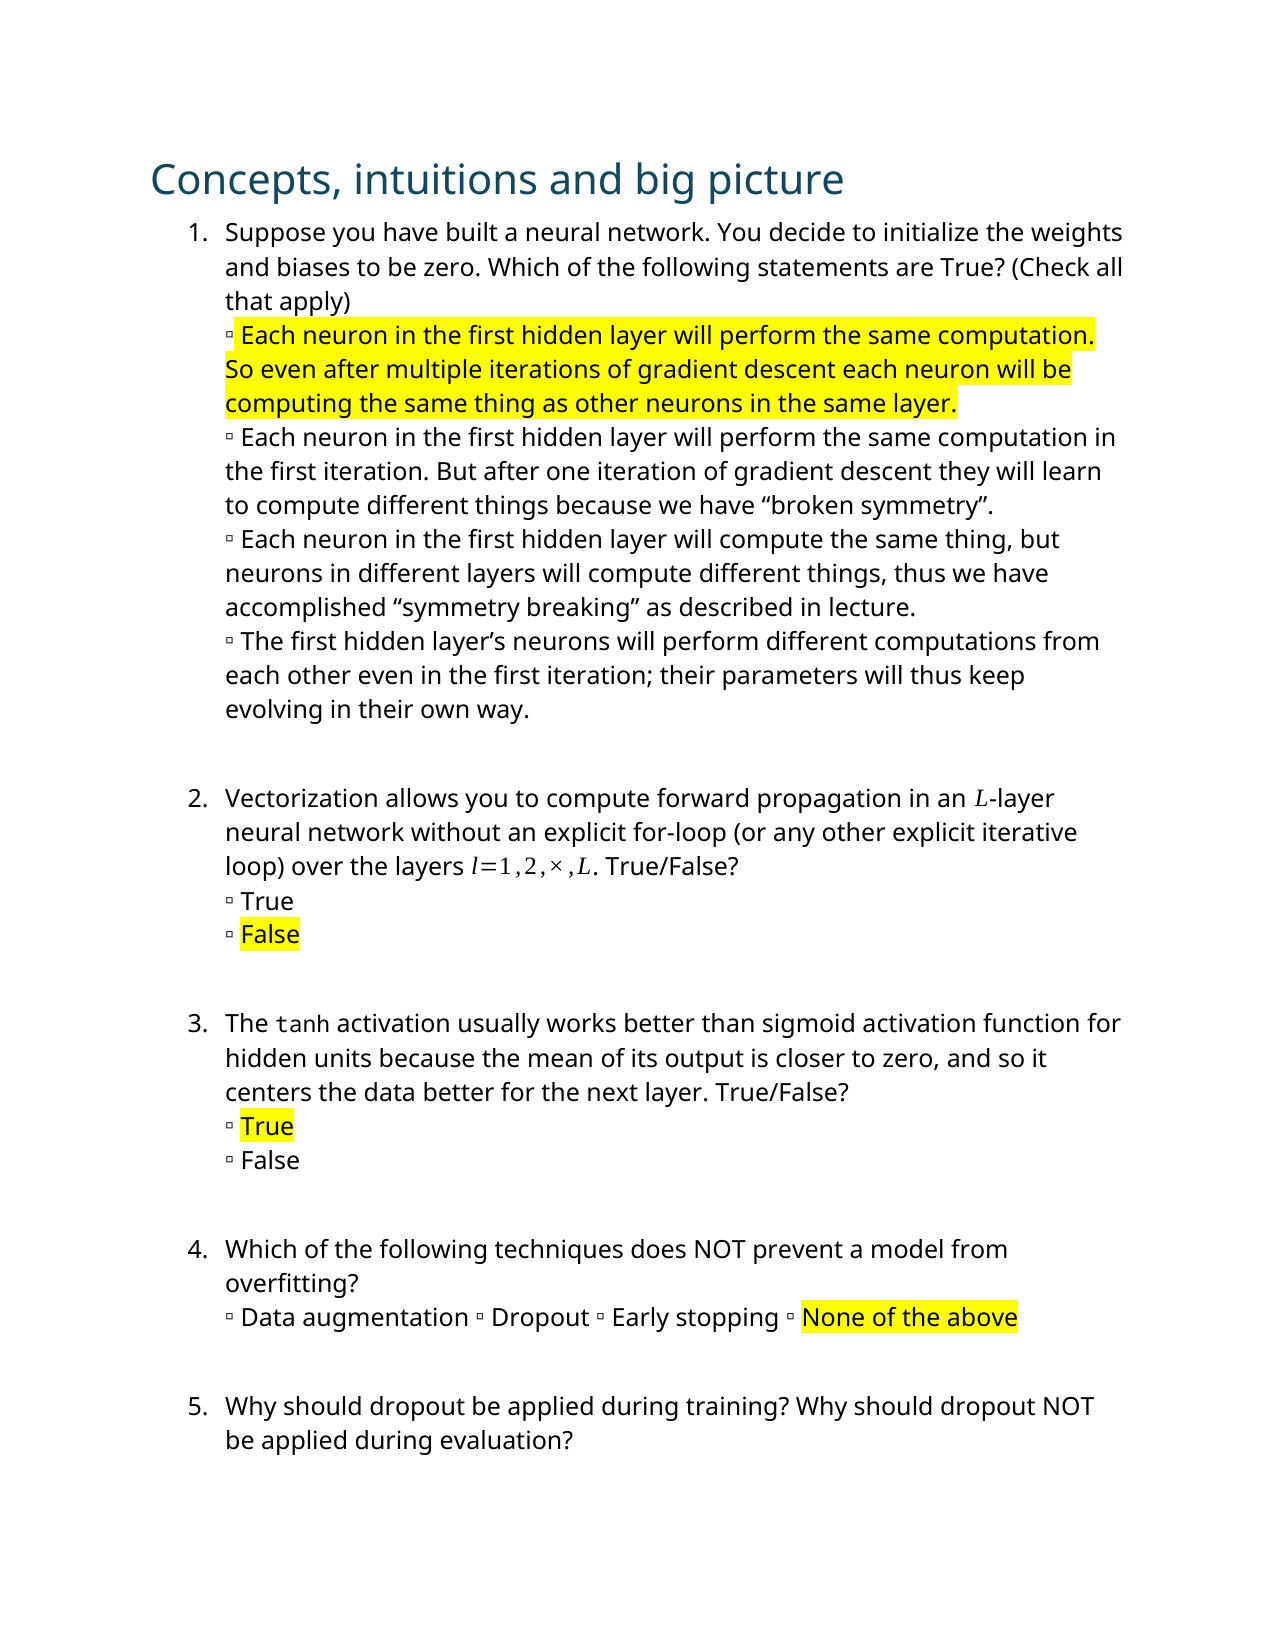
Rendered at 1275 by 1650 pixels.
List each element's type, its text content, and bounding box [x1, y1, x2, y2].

list Suppose you have built a neural network. You decide to initialize the weights and biases to be zero. Which of the following statements are True? (Check all that apply) Each neuron in the first hidden layer will perform the same computation. So even after multiple iterations of gradient descent each neuron will be computing the same thing as other neurons in the same layer. Each neuron in the first hidden layer will perform the same computation in the first iteration. But after one iteration of gradient descent they will learn to compute different things because we have “broken symmetry”. Each neuron in the first hidden layer will compute the same thing, but neurons in different layers will compute different things, thus we have accomplished “symmetry breaking” as described in lecture. The first hidden layer’s neurons will perform different computations from each other even in the first iteration; their parameters will thus keep evolving in their own way. [187, 215, 1125, 760]
list Why should dropout be applied during training? Why should dropout NOT be applied during evaluation? [187, 1388, 1125, 1457]
list The tanh activation usually works better than sigmoid activation function for hidden units because the mean of its output is closer to zero, and so it centers the data better for the next layer. True/False? True False [187, 1006, 1125, 1211]
list Which of the following techniques does NOT prevent a model from overfitting? Data augmentation Dropout Early stopping None of the above [187, 1231, 1125, 1368]
list Vectorization allows you to compute forward propagation in an -layer neural network without an explicit for-loop (or any other explicit iterative loop) over the layers . True/False? True False [187, 781, 1125, 985]
subtitle Concepts, intuitions and big picture [150, 150, 1125, 207]
